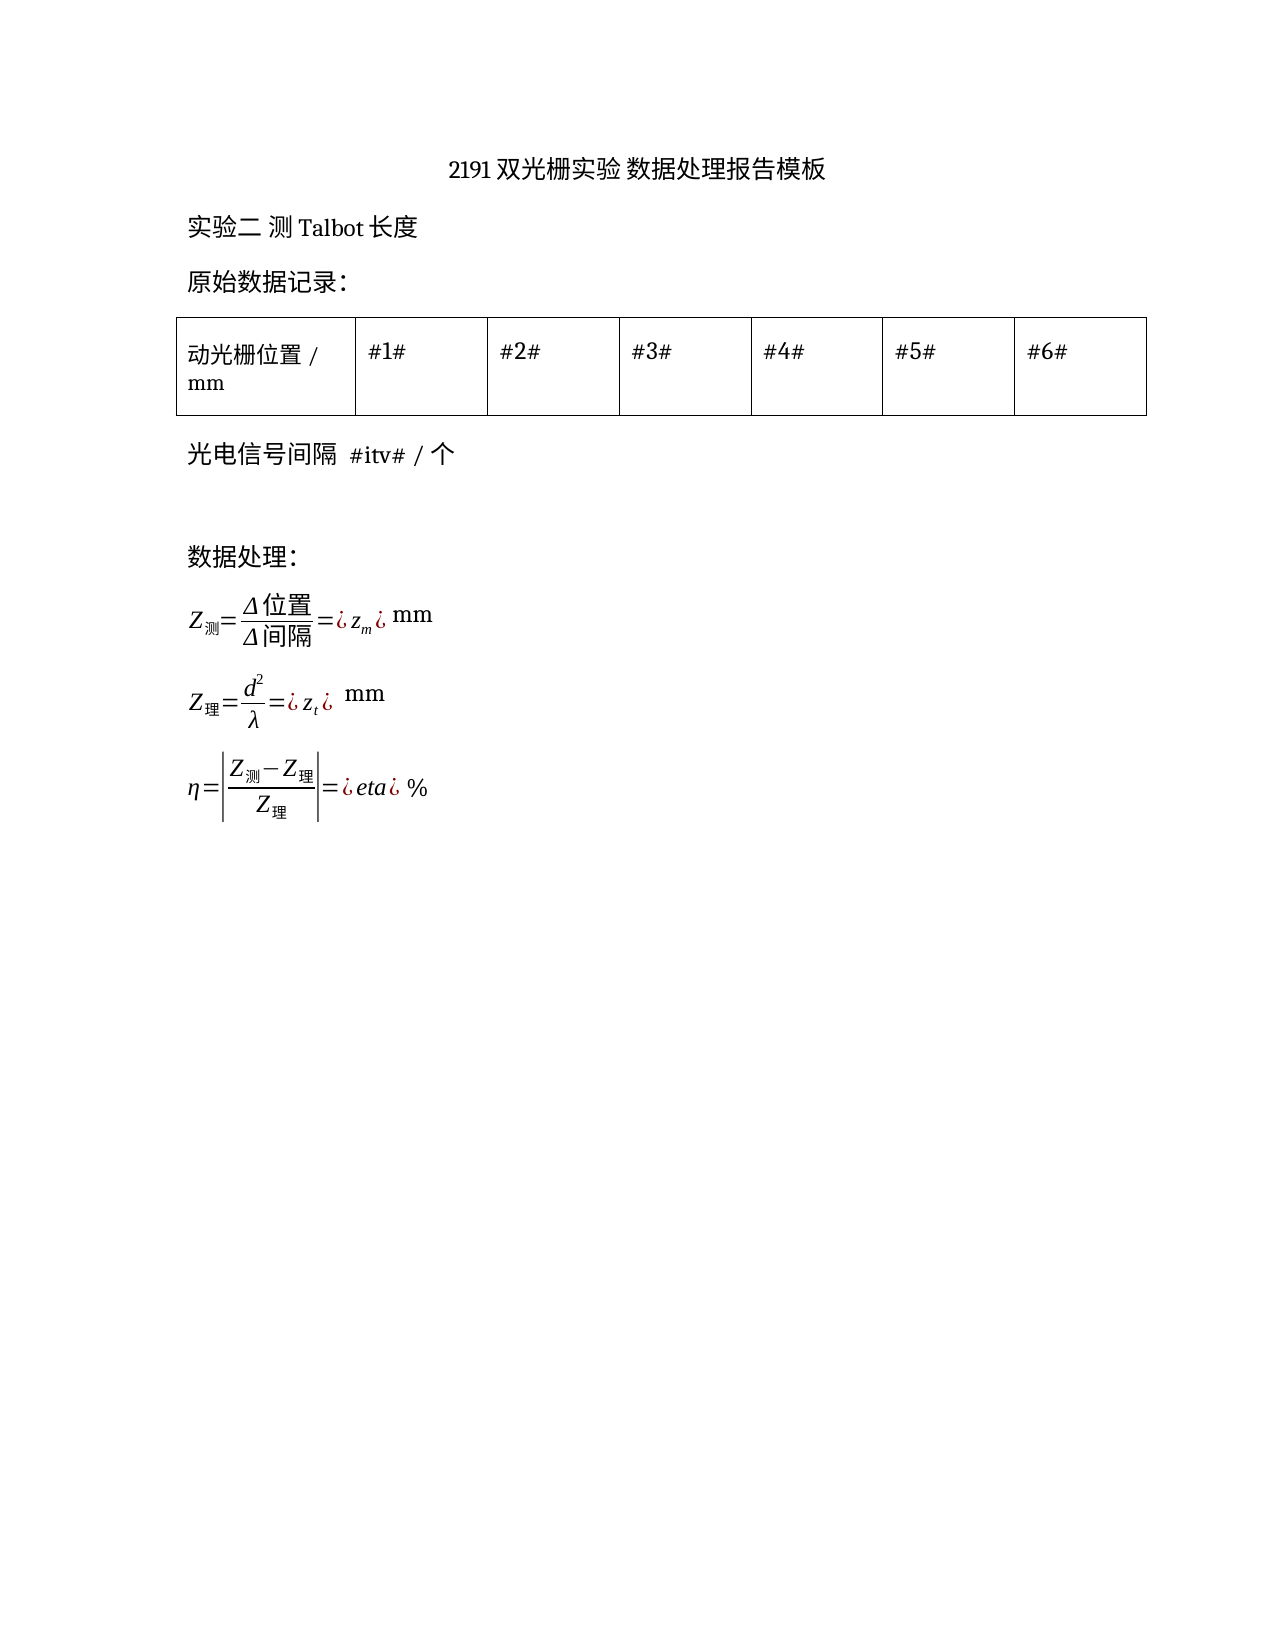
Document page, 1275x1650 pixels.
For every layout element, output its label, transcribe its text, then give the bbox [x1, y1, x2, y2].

text 原始数据记录： [187, 262, 1087, 298]
table_header #6# [1015, 318, 1146, 415]
text 光电信号间隔 #itv# / 个 [187, 435, 1087, 471]
table_header #3# [620, 318, 751, 415]
text mm [187, 592, 1087, 651]
table_header #1# [356, 318, 487, 415]
text mm [187, 670, 1087, 733]
text % [187, 751, 1087, 824]
table_header 动光栅位置 / mm [177, 318, 355, 415]
text 实验二 测Talbot长度 [187, 207, 1087, 243]
text 数据处理： [187, 537, 1087, 574]
table_header #5# [883, 318, 1014, 415]
text 2191 双光栅实验 数据处理报告模板 [187, 150, 1087, 186]
table_header #4# [752, 318, 882, 415]
table_header #2# [488, 318, 619, 415]
